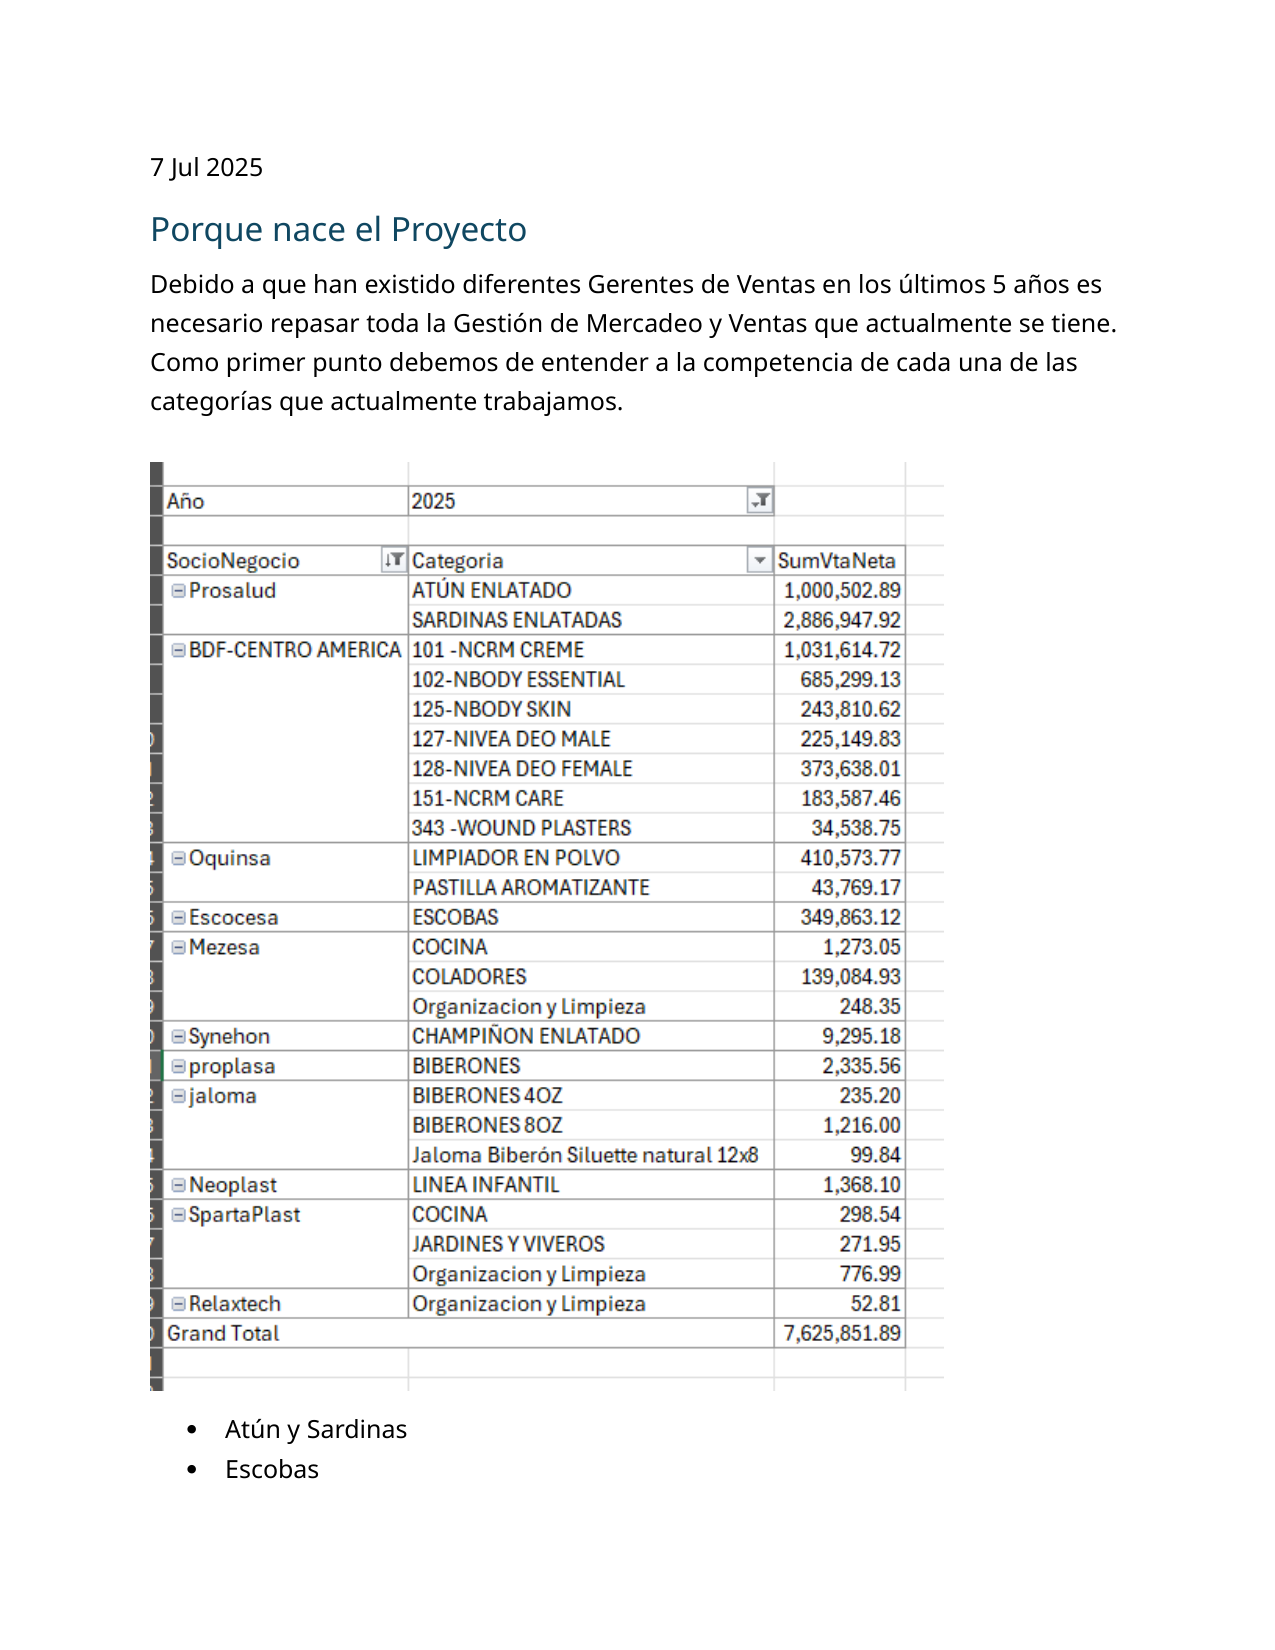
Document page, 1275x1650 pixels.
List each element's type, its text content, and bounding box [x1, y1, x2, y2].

list Atún y Sardinas [187, 1412, 1125, 1446]
subtitle Porque nace el Proyecto [150, 206, 1125, 251]
text 7 Jul 2025 [150, 150, 1125, 184]
list Escobas [187, 1451, 1125, 1485]
picture [150, 462, 944, 1391]
